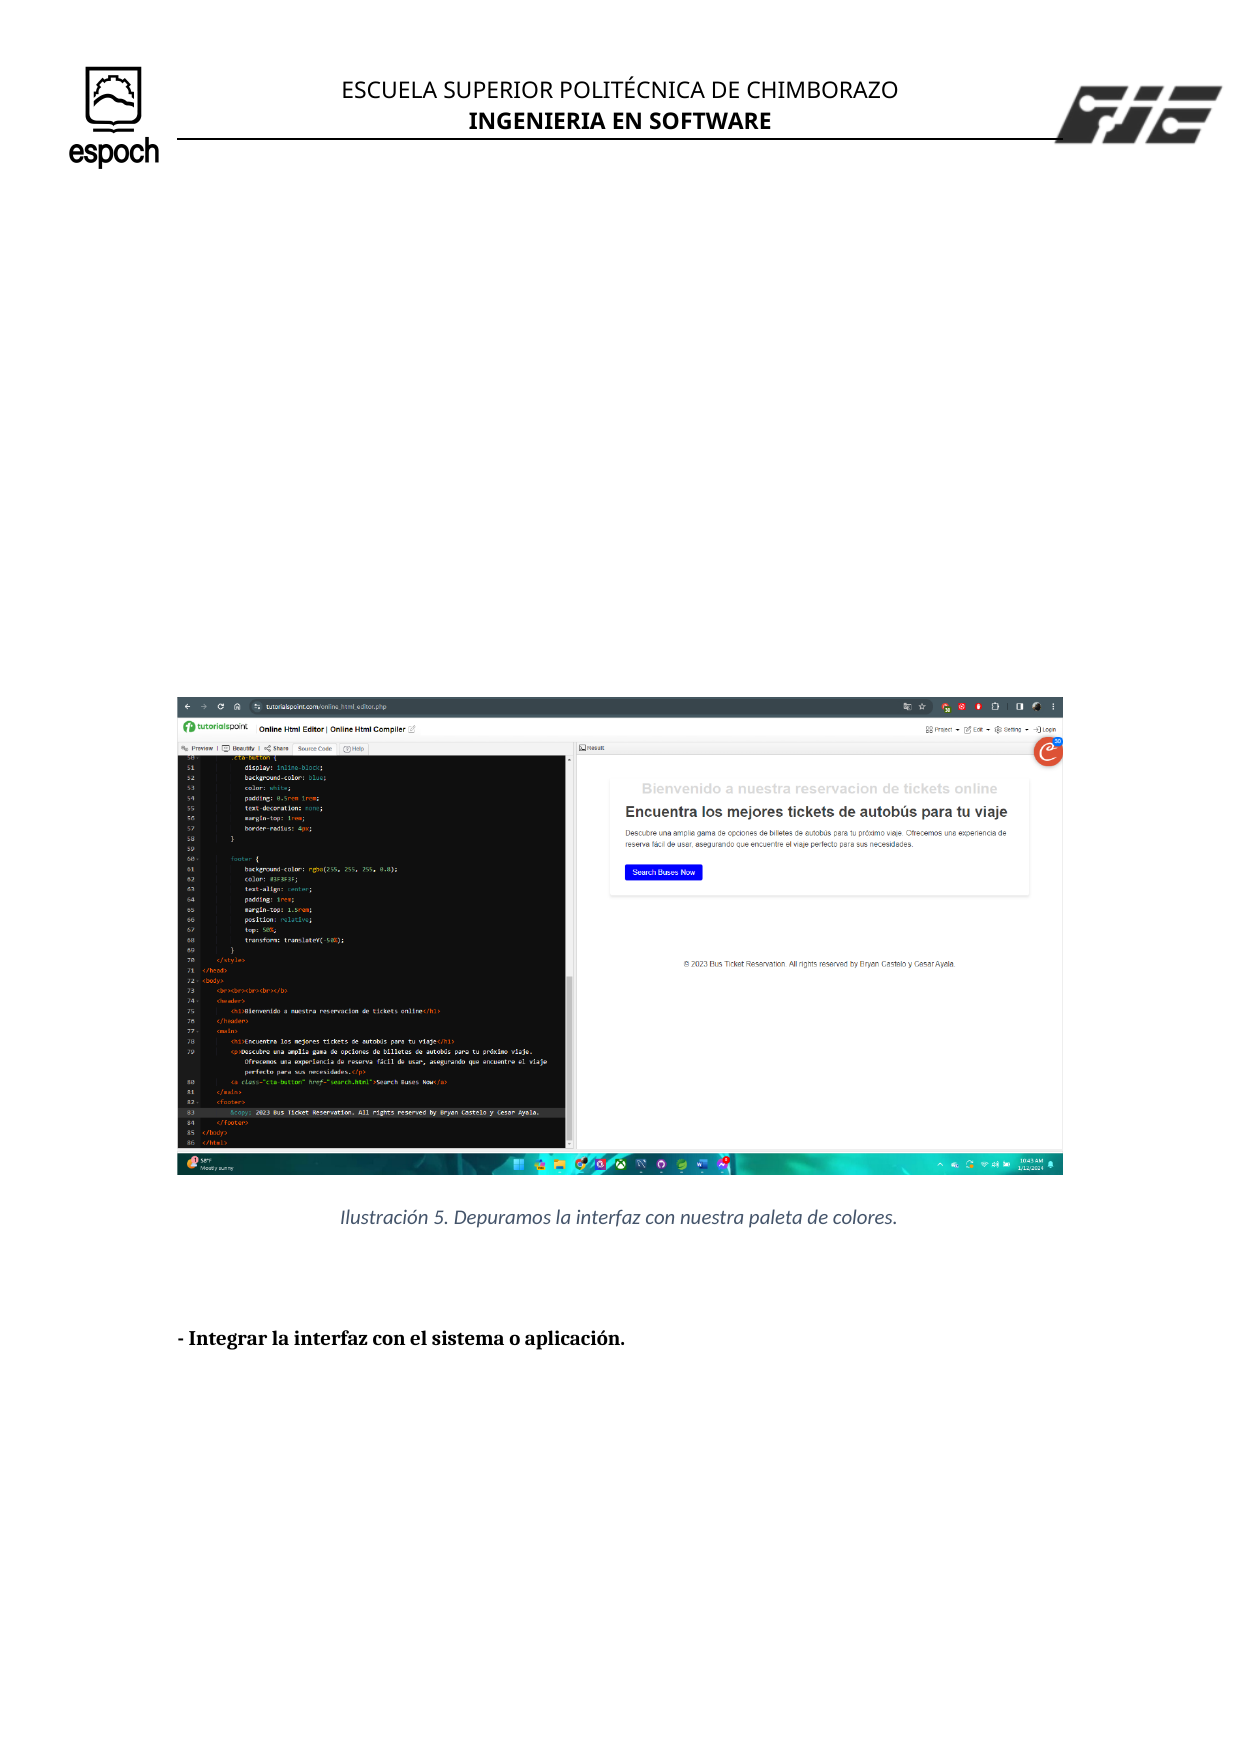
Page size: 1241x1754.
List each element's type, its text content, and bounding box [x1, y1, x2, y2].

picture [657, 1159, 666, 1170]
picture [177, 697, 1063, 1175]
text - Integrar la interfaz con el sistema o aplicación. [177, 1319, 1063, 1350]
text Ilustración 5. Depuramos la interfaz con nuestra paleta de colores. [177, 1204, 1063, 1229]
